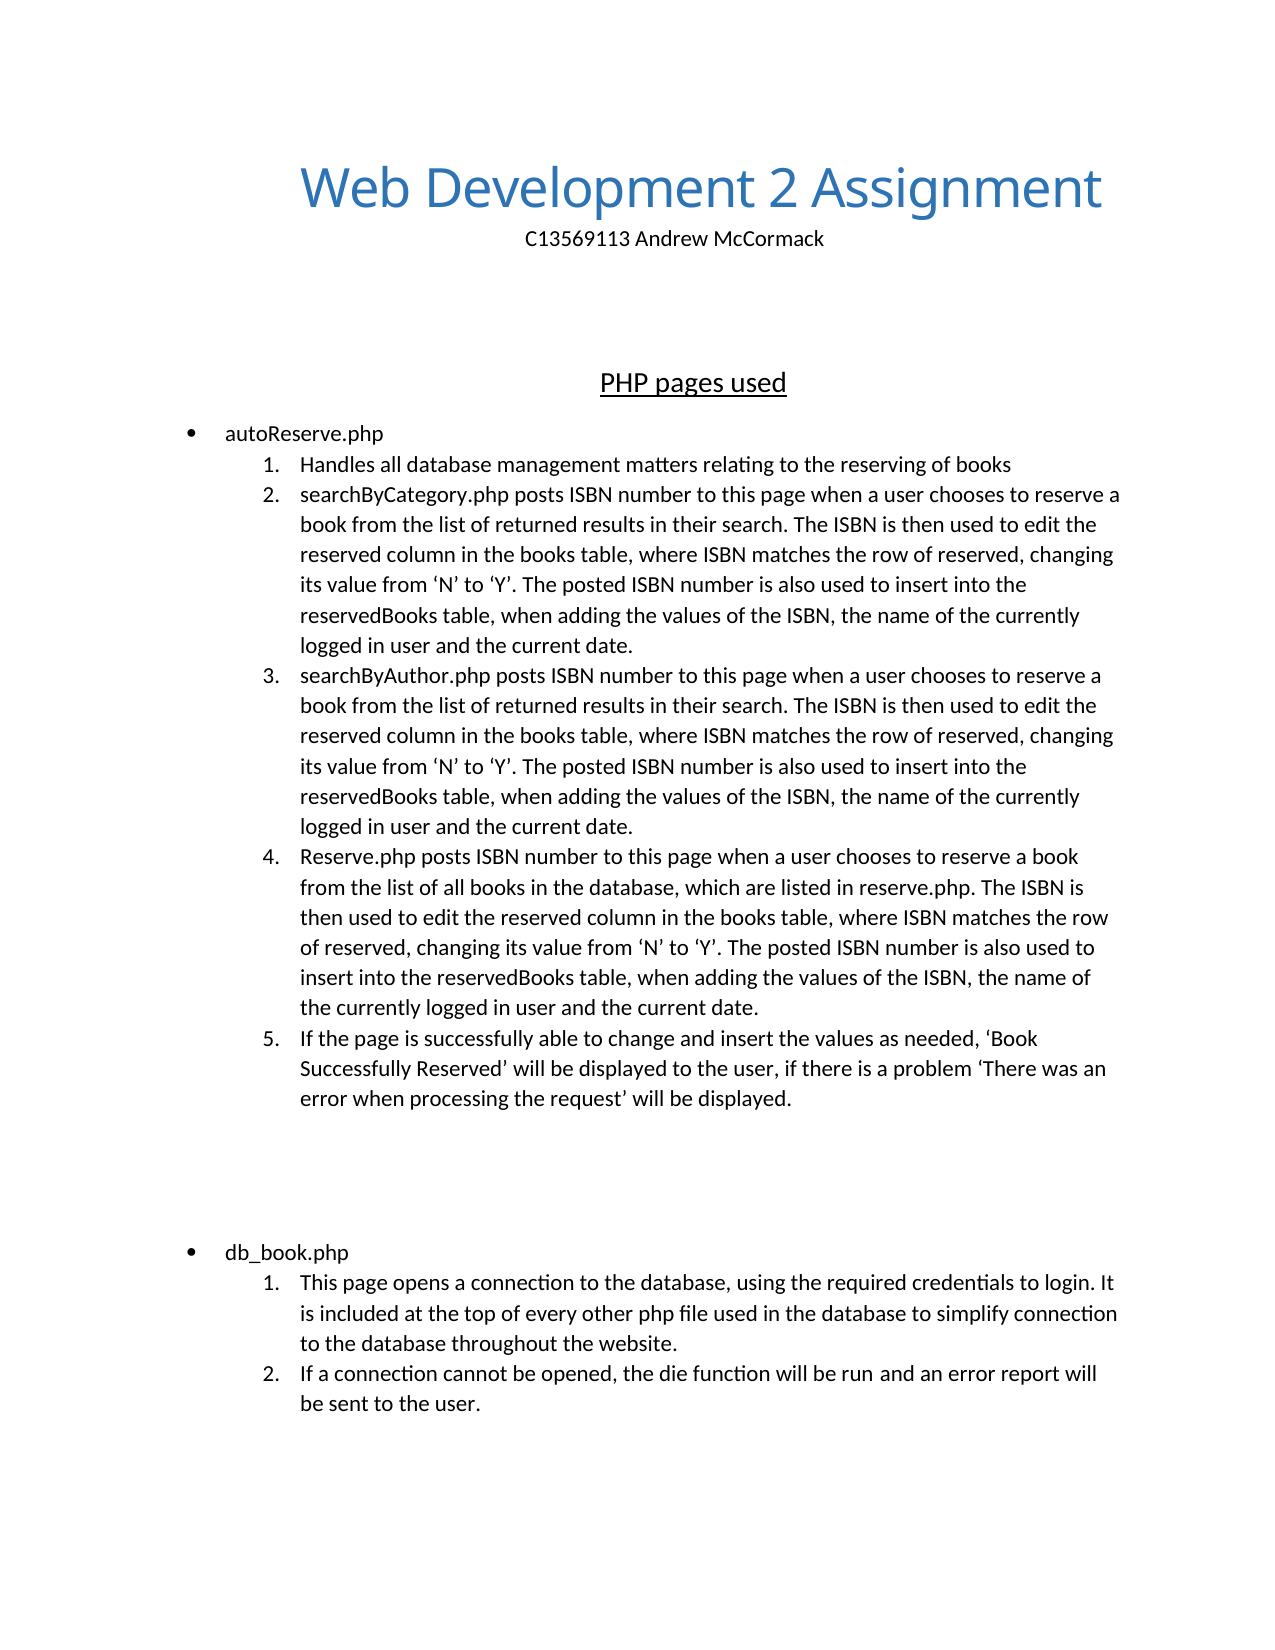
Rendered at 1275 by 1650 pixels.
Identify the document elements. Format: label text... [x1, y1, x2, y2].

list db_book.php [187, 1238, 1125, 1266]
list If a connection cannot be opened, the die function will be run and an error report will be sent to the user. [262, 1359, 1125, 1417]
list autoReserve.php [187, 419, 1125, 447]
text C13569113 Andrew McCormack [150, 224, 1125, 252]
title Web Development 2 Assignment [225, 150, 1125, 224]
list Handles all database management matters relating to the reserving of books [262, 450, 1125, 478]
list searchByCategory.php posts ISBN number to this page when a user chooses to reserve a book from the list of returned results in their search. The ISBN is then used to edit the reserved column in the books table, where ISBN matches the row of reserved, changing its value from ‘N’ to ‘Y’. The posted ISBN number is also used to insert into the reservedBooks table, when adding the values of the ISBN, the name of the currently logged in user and the current date. [262, 480, 1125, 659]
list If the page is successfully able to change and insert the values as needed, ‘Book Successfully Reserved’ will be displayed to the user, if there is a problem ‘There was an error when processing the request’ will be displayed. [262, 1024, 1125, 1112]
text PHP pages used [525, 364, 1125, 400]
list Reserve.php posts ISBN number to this page when a user chooses to reserve a book from the list of all books in the database, which are listed in reserve.php. The ISBN is then used to edit the reserved column in the books table, where ISBN matches the row of reserved, changing its value from ‘N’ to ‘Y’. The posted ISBN number is also used to insert into the reservedBooks table, when adding the values of the ISBN, the name of the currently logged in user and the current date. [262, 842, 1125, 1021]
list This page opens a connection to the database, using the required credentials to login. It is included at the top of every other php file used in the database to simplify connection to the database throughout the website. [262, 1268, 1125, 1357]
list searchByAuthor.php posts ISBN number to this page when a user chooses to reserve a book from the list of returned results in their search. The ISBN is then used to edit the reserved column in the books table, where ISBN matches the row of reserved, changing its value from ‘N’ to ‘Y’. The posted ISBN number is also used to insert into the reservedBooks table, when adding the values of the ISBN, the name of the currently logged in user and the current date. [262, 661, 1125, 840]
